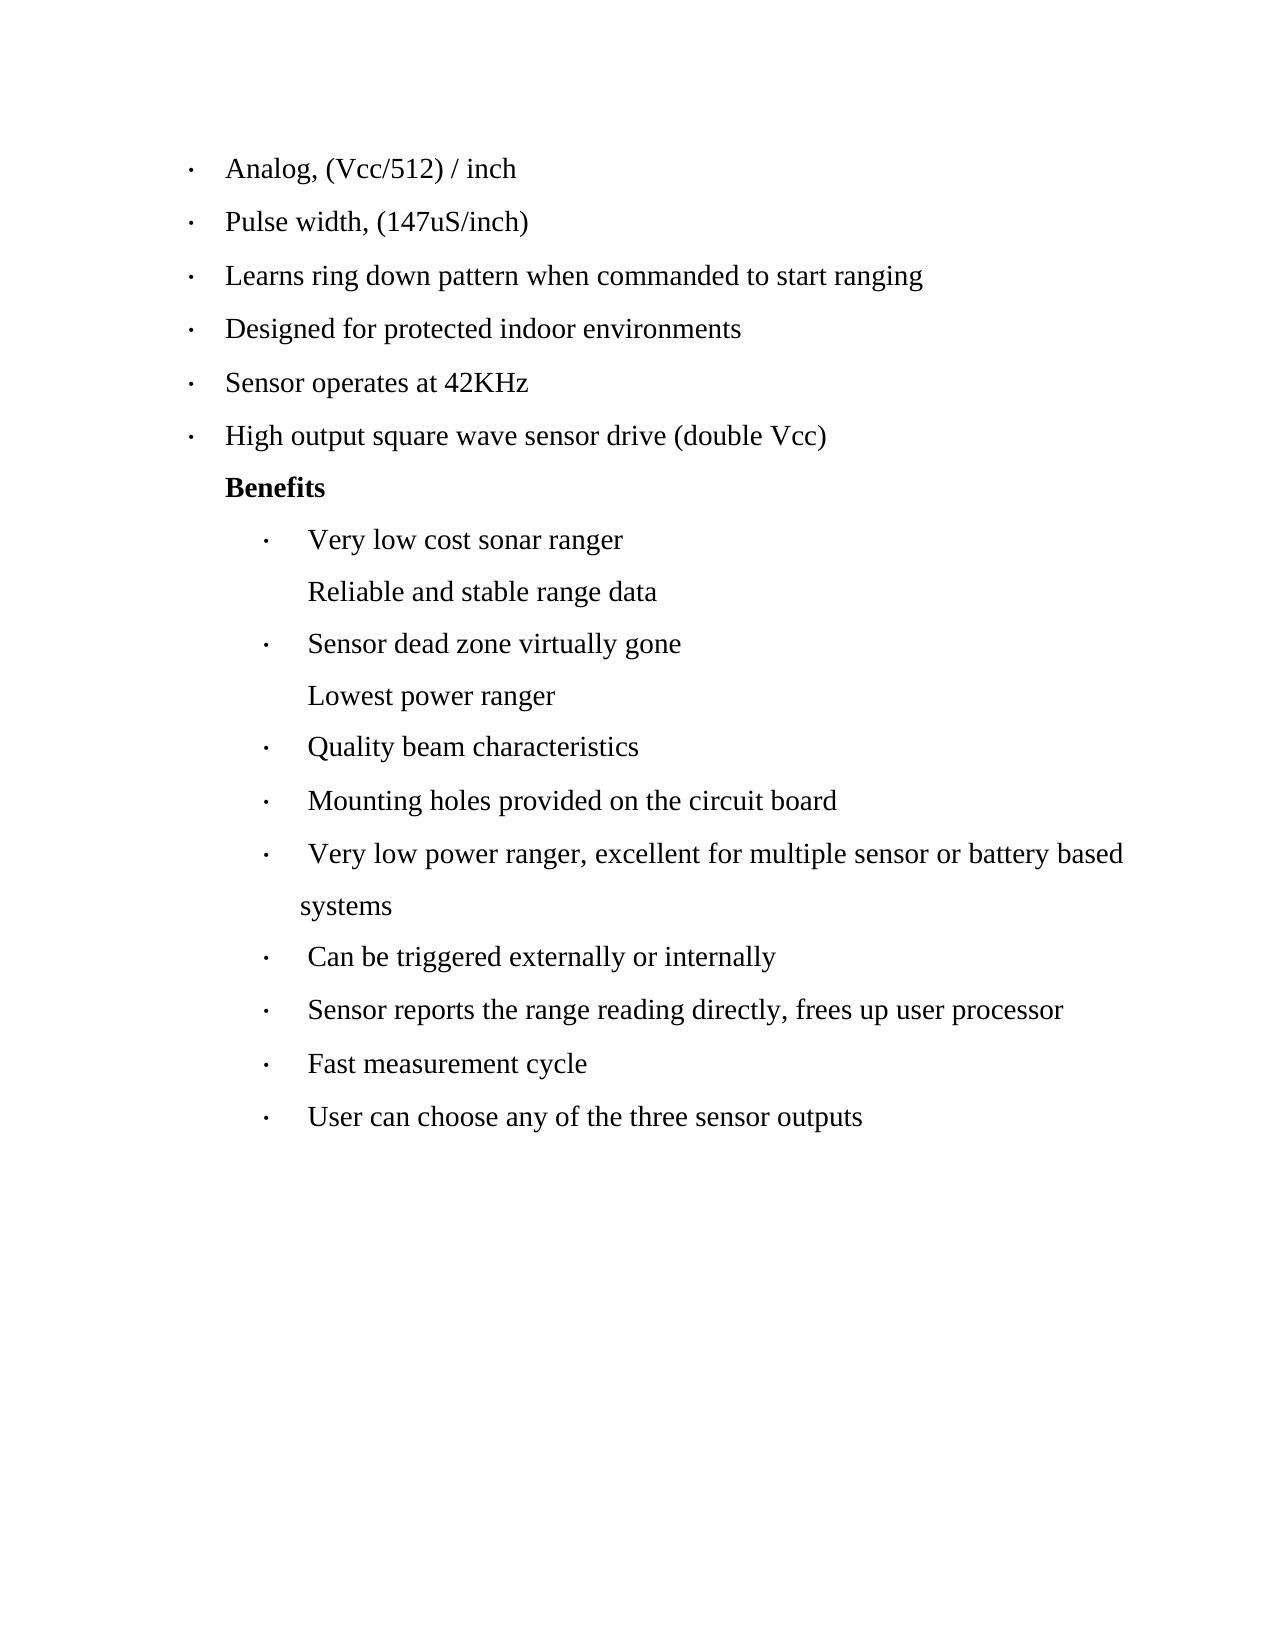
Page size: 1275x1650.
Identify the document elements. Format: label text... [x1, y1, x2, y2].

list Very low power ranger, excellent for multiple sensor or battery based systems [262, 835, 1125, 921]
list Benefits [225, 471, 1125, 504]
list Analog, (Vcc/512) / inch [187, 150, 1125, 186]
list Sensor operates at 42KHz [187, 364, 1125, 399]
list Very low cost sonar ranger [262, 521, 1125, 557]
list Designed for protected indoor environments [187, 310, 1125, 346]
list Quality beam characteristics [262, 728, 1125, 764]
list User can choose any of the three sensor outputs [262, 1098, 1125, 1134]
list Sensor reports the range reading directly, frees up user processor [262, 991, 1125, 1027]
list Can be triggered externally or internally [262, 938, 1125, 974]
list Fast measurement cycle [262, 1045, 1125, 1081]
list Sensor dead zone virtually gone [262, 625, 1125, 660]
list High output square wave sensor drive (double Vcc) [187, 417, 1125, 453]
list Mounting holes provided on the circuit board [262, 782, 1125, 817]
list Pulse width, (147uS/inch) [187, 203, 1125, 239]
list Reliable and stable range data [300, 574, 1125, 608]
list Learns ring down pattern when commanded to start ranging [187, 257, 1125, 292]
list Lowest power ranger [300, 678, 1125, 712]
